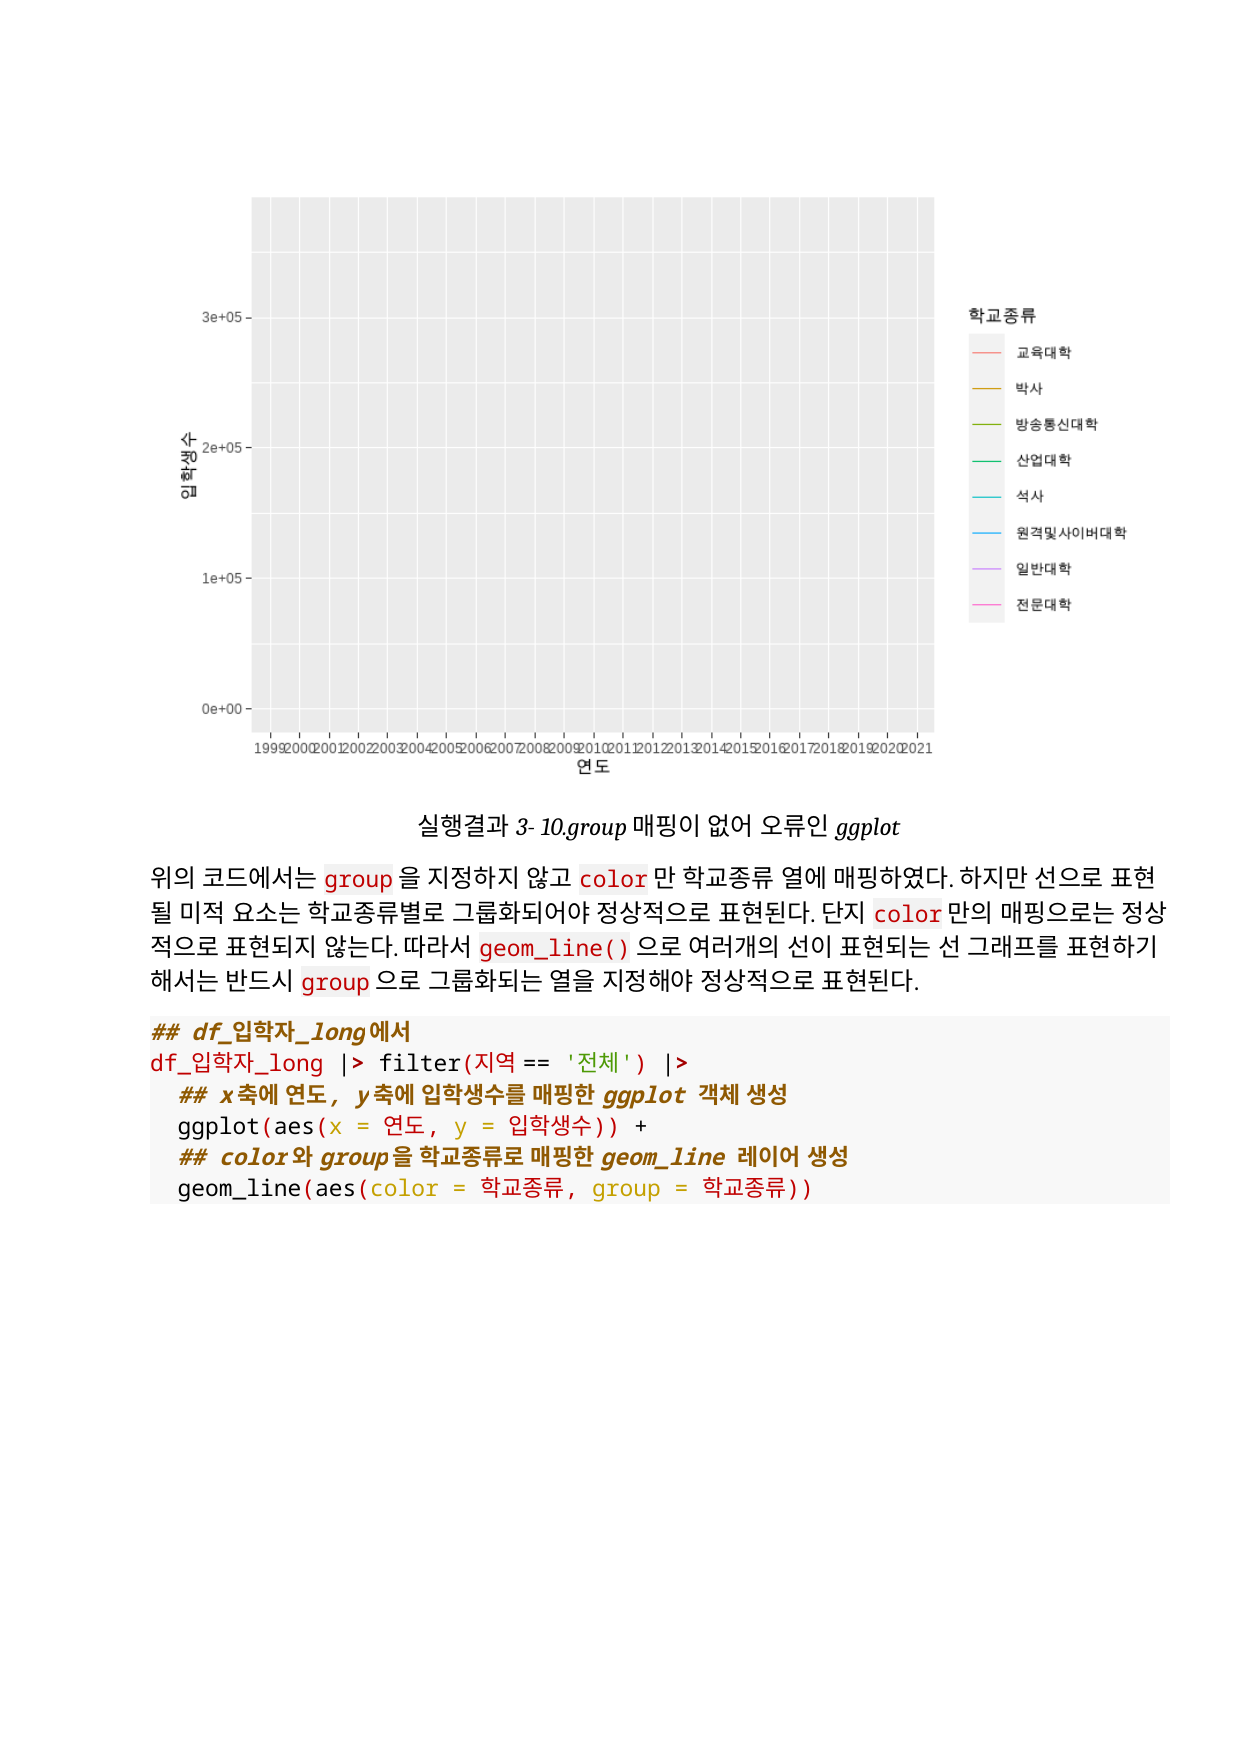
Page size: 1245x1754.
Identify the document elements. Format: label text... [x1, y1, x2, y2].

picture [172, 187, 1148, 788]
text ## df_입학자_long에서 df_입학자_long |> filter(지역 == '전체') |> ## x축에 연도, y축에 입학생수를 매핑한 ggplot 객체 생성 ggplot(aes(x = 연도, y = 입학생수)) + ## color와 group을 학교종류로 매핑한 geom_line 레이어 생성 geom_line(aes(color = 학교종류, group = 학교종류)) [150, 1016, 1170, 1204]
text 위의 코드에서는 group 을 지정하지 않고 color 만 학교종류 열에 매핑하였다. 하지만 선으로 표현될 미적 요소는 학교종류별로 그룹화되어야 정상적으로 표현된다. 단지 color 만의 매핑으로는 정상적으로 표현되지 않는다. 따라서 geom_line() 으로 여러개의 선이 표현되는 선 그래프를 표현하기 해서는 반드시 group 으로 그룹화되는 열을 지정해야 정상적으로 표현된다. [150, 861, 1170, 997]
text 실행결과 3- .group 매핑이 없어 오류인 ggplot [150, 808, 1170, 842]
